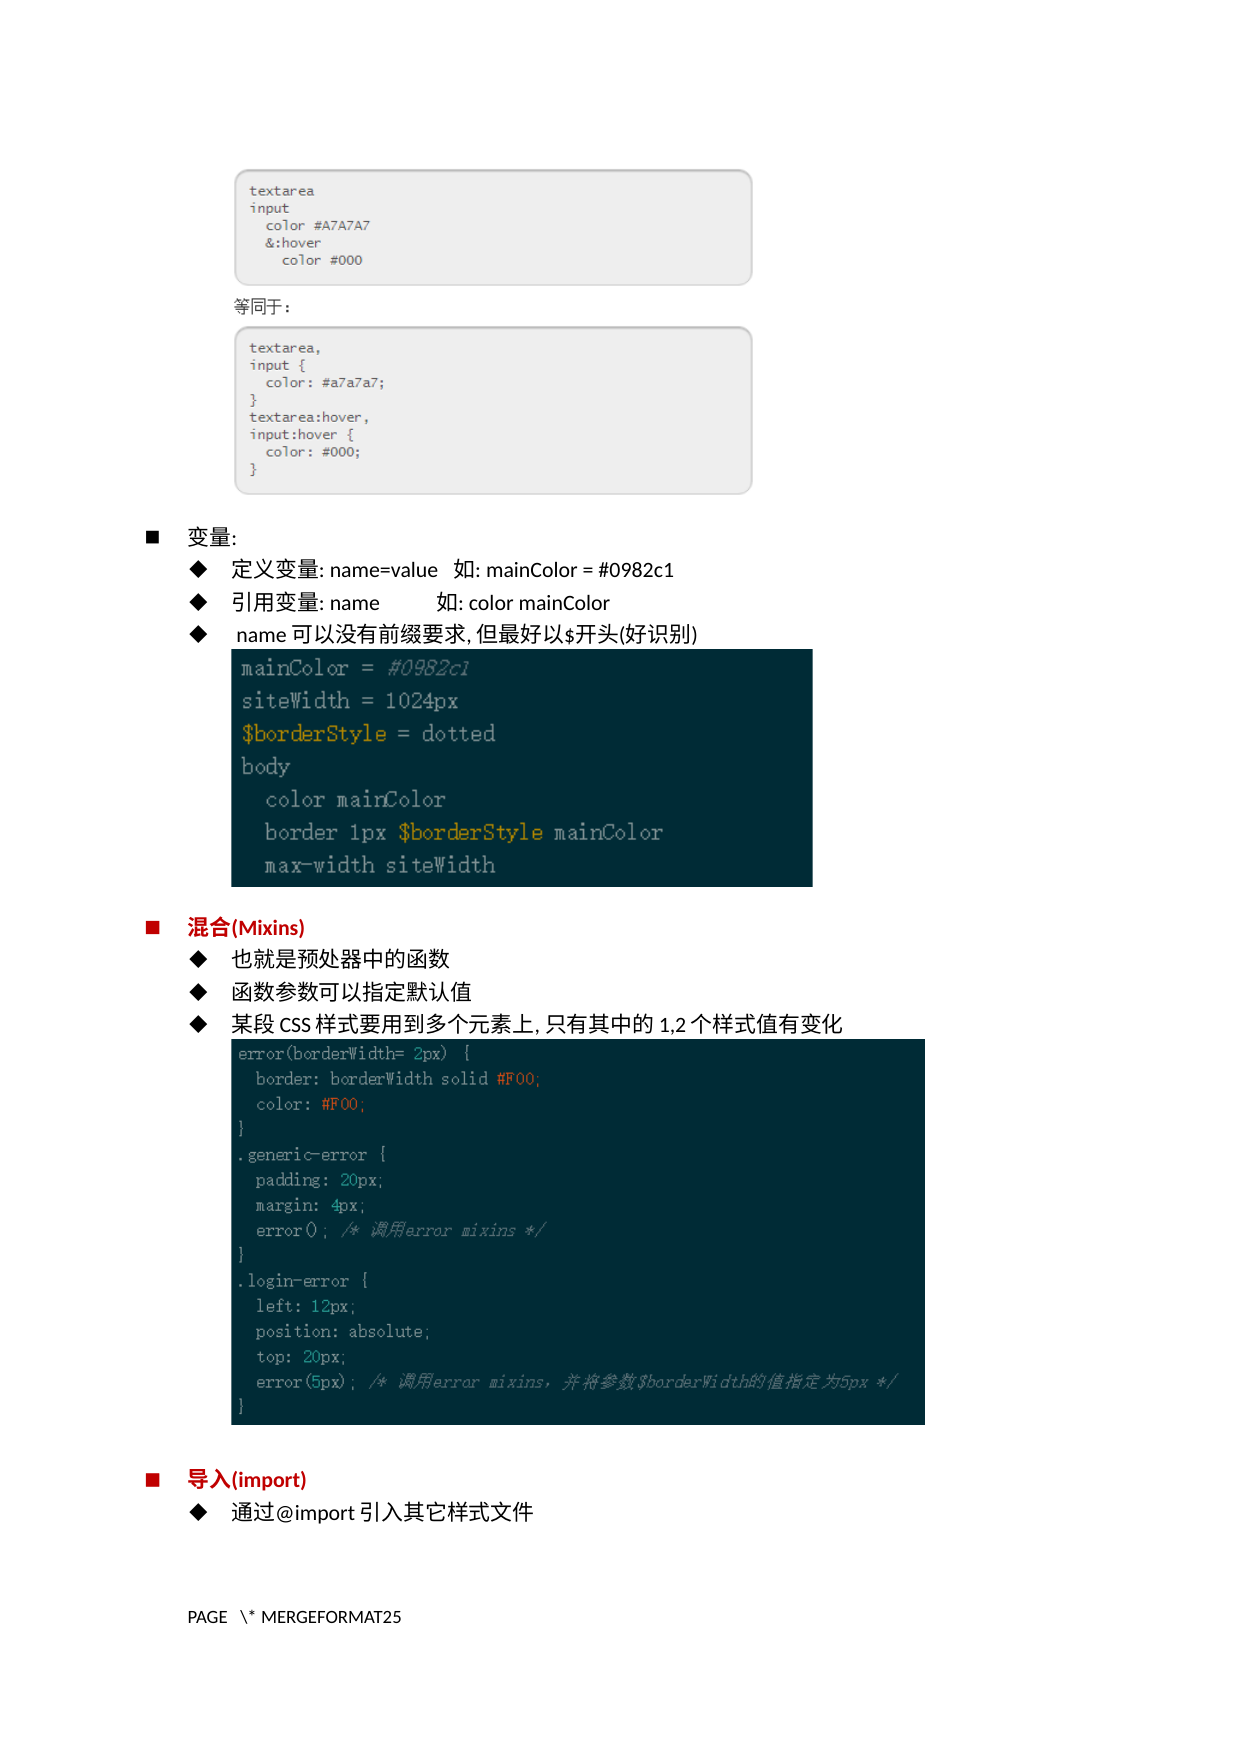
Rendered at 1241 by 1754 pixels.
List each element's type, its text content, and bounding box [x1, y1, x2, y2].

picture [353, 796, 360, 807]
picture [449, 728, 455, 739]
picture [371, 1047, 383, 1058]
picture [602, 1375, 613, 1388]
picture [363, 856, 371, 872]
picture [243, 724, 252, 744]
picture [346, 1048, 355, 1059]
list 引用变量: name 如: color mainColor [187, 584, 1053, 617]
picture [413, 859, 421, 872]
picture [428, 662, 435, 672]
picture [303, 698, 310, 708]
picture [278, 665, 282, 675]
picture [449, 862, 455, 872]
picture [773, 1376, 782, 1388]
picture [375, 796, 379, 807]
picture [292, 862, 301, 872]
picture [328, 862, 335, 872]
picture [323, 1101, 328, 1109]
list 通过@import引入其它样式文件 [187, 1494, 1053, 1527]
picture [377, 829, 385, 836]
picture [242, 665, 252, 675]
picture [317, 691, 326, 708]
picture [591, 829, 595, 839]
picture [336, 691, 346, 708]
picture [268, 695, 273, 706]
picture [327, 829, 333, 839]
picture [555, 829, 564, 839]
picture [316, 658, 323, 675]
picture [400, 1374, 415, 1388]
picture [291, 829, 297, 839]
picture [585, 1378, 591, 1388]
picture [329, 1098, 338, 1109]
picture [486, 724, 495, 741]
picture [376, 732, 385, 739]
picture [423, 864, 432, 872]
picture [363, 829, 371, 843]
picture [569, 1375, 579, 1379]
picture [339, 727, 346, 739]
picture [580, 829, 586, 839]
picture [352, 825, 358, 839]
picture [279, 698, 288, 706]
list 某段CSS样式要用到多个元素上, 只有其中的1,2个样式值有变化 [187, 1007, 1053, 1039]
picture [411, 823, 424, 840]
picture [400, 862, 407, 872]
picture [425, 724, 434, 741]
list 混合(Mixins) [144, 909, 1053, 942]
picture [338, 665, 345, 675]
picture [258, 665, 274, 675]
picture [491, 1380, 497, 1387]
picture [315, 831, 324, 839]
picture [341, 856, 349, 872]
picture [470, 829, 477, 840]
picture [472, 732, 481, 739]
picture [231, 162, 755, 497]
picture [292, 790, 299, 807]
picture [379, 1378, 385, 1386]
picture [352, 859, 360, 872]
picture [680, 1380, 690, 1387]
list 变量: [144, 519, 1053, 552]
picture [369, 1077, 376, 1083]
picture [448, 823, 468, 840]
picture [278, 730, 288, 741]
picture [317, 862, 324, 872]
picture [462, 1228, 469, 1236]
picture [497, 826, 518, 841]
picture [652, 829, 662, 839]
picture [629, 823, 635, 839]
picture [254, 724, 263, 741]
list 导入(import) [144, 1462, 1053, 1494]
list 函数参数可以指定默认值 [187, 974, 1053, 1007]
picture [449, 701, 457, 708]
picture [329, 695, 334, 706]
picture [828, 1375, 840, 1381]
picture [294, 724, 312, 741]
picture [266, 862, 275, 872]
picture [484, 834, 493, 840]
picture [460, 728, 466, 739]
picture [400, 823, 409, 843]
picture [420, 1374, 431, 1379]
picture [387, 1047, 392, 1059]
picture [314, 796, 324, 807]
picture [599, 828, 604, 839]
picture [283, 664, 291, 675]
picture [266, 823, 274, 839]
picture [379, 1222, 388, 1228]
picture [434, 1380, 441, 1386]
picture [434, 829, 445, 840]
picture [390, 660, 401, 672]
picture [256, 698, 263, 708]
picture [387, 1073, 393, 1084]
picture [305, 823, 313, 839]
picture [388, 693, 395, 708]
picture [423, 693, 443, 711]
picture [704, 1376, 711, 1386]
list name可以没有前缀要求, 但最好以$开头(好识别) [187, 617, 1053, 649]
picture [416, 660, 424, 673]
picture [793, 1378, 801, 1387]
list 定义变量: name=value 如: mainColor = #0982c1 [187, 552, 1053, 584]
picture [461, 856, 469, 872]
picture [380, 795, 388, 807]
picture [472, 859, 479, 871]
picture [413, 790, 419, 807]
list 也就是预处器中的函数 [187, 942, 1053, 974]
picture [291, 693, 301, 708]
picture [333, 1354, 338, 1362]
picture [483, 856, 487, 872]
picture [435, 796, 441, 807]
picture [571, 829, 577, 839]
picture [372, 1230, 379, 1236]
picture [314, 730, 324, 741]
picture [269, 757, 282, 774]
picture [533, 831, 542, 840]
picture [364, 724, 371, 741]
picture [435, 857, 445, 872]
picture [338, 796, 347, 807]
picture [280, 862, 288, 872]
picture [364, 796, 371, 807]
picture [520, 823, 528, 840]
picture [620, 1374, 633, 1388]
picture [242, 757, 250, 774]
